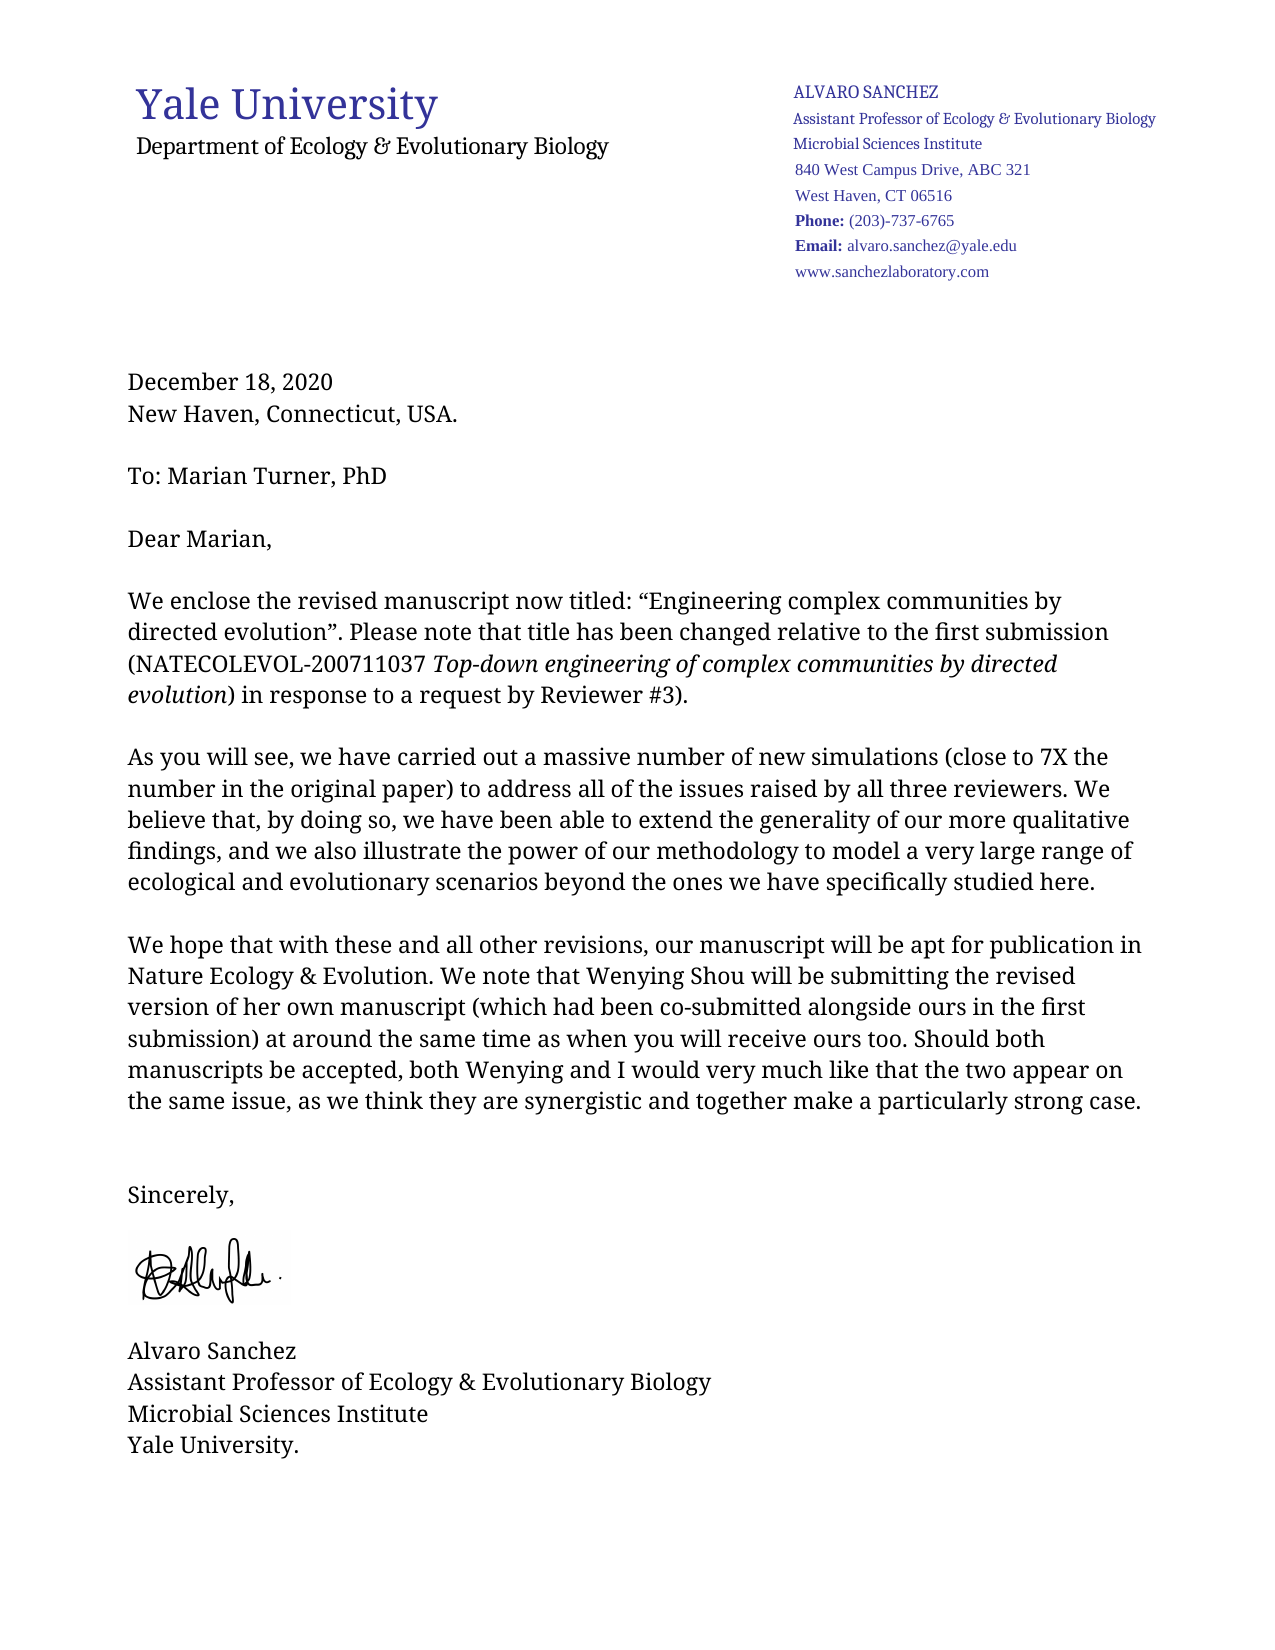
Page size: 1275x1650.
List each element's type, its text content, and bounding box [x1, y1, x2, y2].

text Sincerely, [127, 1179, 1147, 1210]
text New Haven, Connecticut, USA. [127, 397, 1147, 429]
text We enclose the revised manuscript now titled: “Engineering complex communities by directed evolution”. Please note that title has been changed relative to the first submission (NATECOLEVOL-200711037 Top-down engineering of complex communities by directed evolution) in response to a request by Reviewer #3). [127, 585, 1147, 710]
text Yale University. [127, 1429, 1147, 1460]
picture [127, 1230, 291, 1305]
text As you will see, we have carried out a massive number of new simulations (close to 7X the number in the original paper) to address all of the issues raised by all three reviewers. We believe that, by doing so, we have been able to extend the generality of our more qualitative findings, and we also illustrate the power of our methodology to model a very large range of ecological and evolutionary scenarios beyond the ones we have specifically studied here. [127, 741, 1147, 897]
text Dear Marian, [127, 522, 1147, 554]
text Alvaro Sanchez [127, 1335, 1147, 1366]
text To: Marian Turner, PhD [127, 460, 1147, 491]
text Assistant Professor of Ecology & Evolutionary Biology [127, 1366, 1147, 1397]
text December 18, 2020 [127, 366, 1147, 397]
text Microbial Sciences Institute [127, 1397, 1147, 1429]
text We hope that with these and all other revisions, our manuscript will be apt for publication in Nature Ecology & Evolution. We note that Wenying Shou will be submitting the revised version of her own manuscript (which had been co-submitted alongside ours in the first submission) at around the same time as when you will receive ours too. Should both manuscripts be accepted, both Wenying and I would very much like that the two appear on the same issue, as we think they are synergistic and together make a particularly strong case. [127, 929, 1147, 1116]
